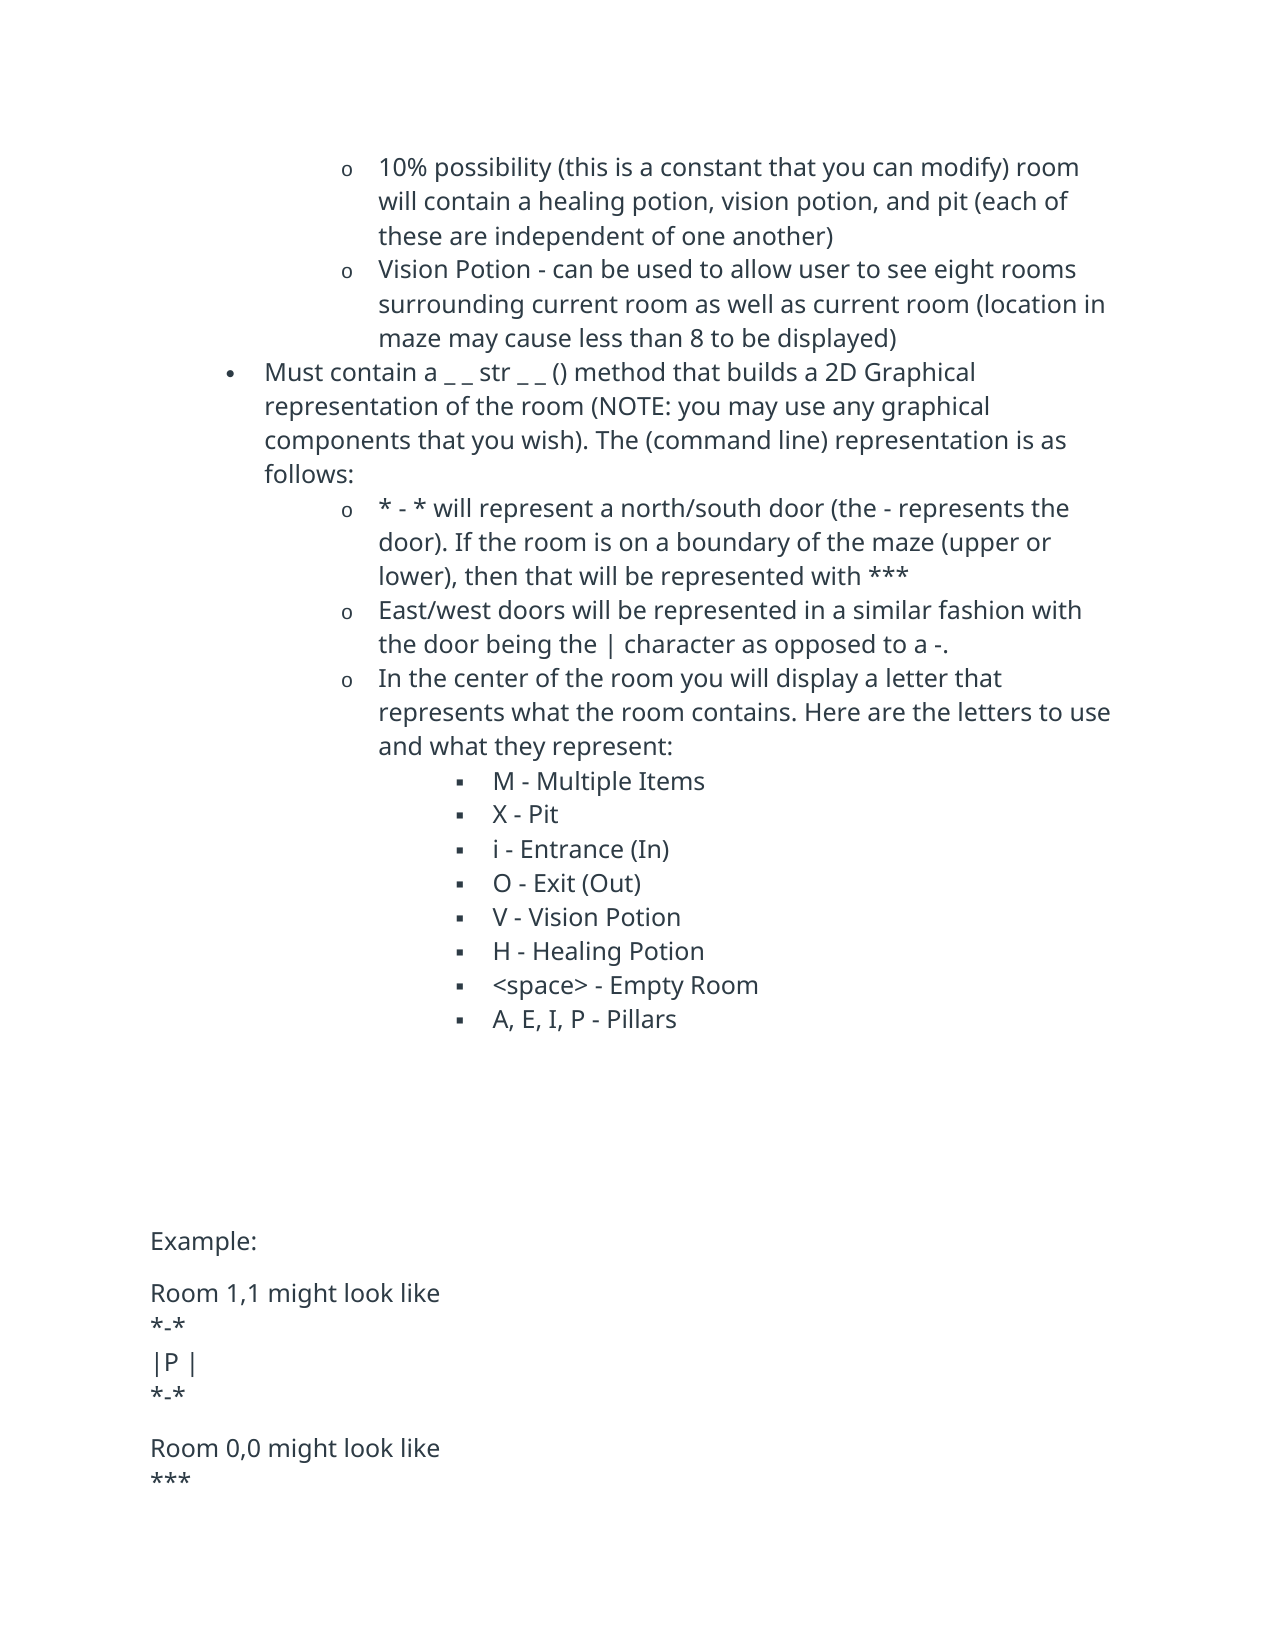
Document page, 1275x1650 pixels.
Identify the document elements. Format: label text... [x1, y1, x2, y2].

list East/west doors will be represented in a similar fashion with the door being the | character as opposed to a -. [341, 593, 1125, 661]
list In the center of the room you will display a letter that represents what the room contains. Here are the letters to use and what they represent: [341, 661, 1125, 763]
list Must contain a _ _ str _ _ () method that builds a 2D Graphical representation of the room (NOTE: you may use any graphical components that you wish). The (command line) representation is as follows: [227, 354, 1125, 491]
list M - Multiple Items [455, 763, 1125, 797]
list Vision Potion - can be used to allow user to see eight rooms surrounding current room as well as current room (location in maze may cause less than 8 to be displayed) [341, 252, 1125, 354]
list i - Entrance (In) [455, 831, 1125, 865]
list O - Exit (Out) [455, 865, 1125, 899]
list V - Vision Potion [455, 899, 1125, 933]
list X - Pit [455, 797, 1125, 831]
list <space> - Empty Room [455, 967, 1125, 1002]
list * - * will represent a north/south door (the - represents the door). If the room is on a boundary of the maze (upper or lower), then that will be represented with *** [341, 491, 1125, 593]
list A, E, I, P - Pillars [455, 1002, 1125, 1036]
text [150, 1431, 1125, 1499]
text Example: [150, 1223, 1125, 1257]
text Room 1,1 might look like *-* |P | *-* [150, 1276, 1125, 1412]
list 10% possibility (this is a constant that you can modify) room will contain a healing potion, vision potion, and pit (each of these are independent of one another) [341, 150, 1125, 252]
list H - Healing Potion [455, 933, 1125, 967]
